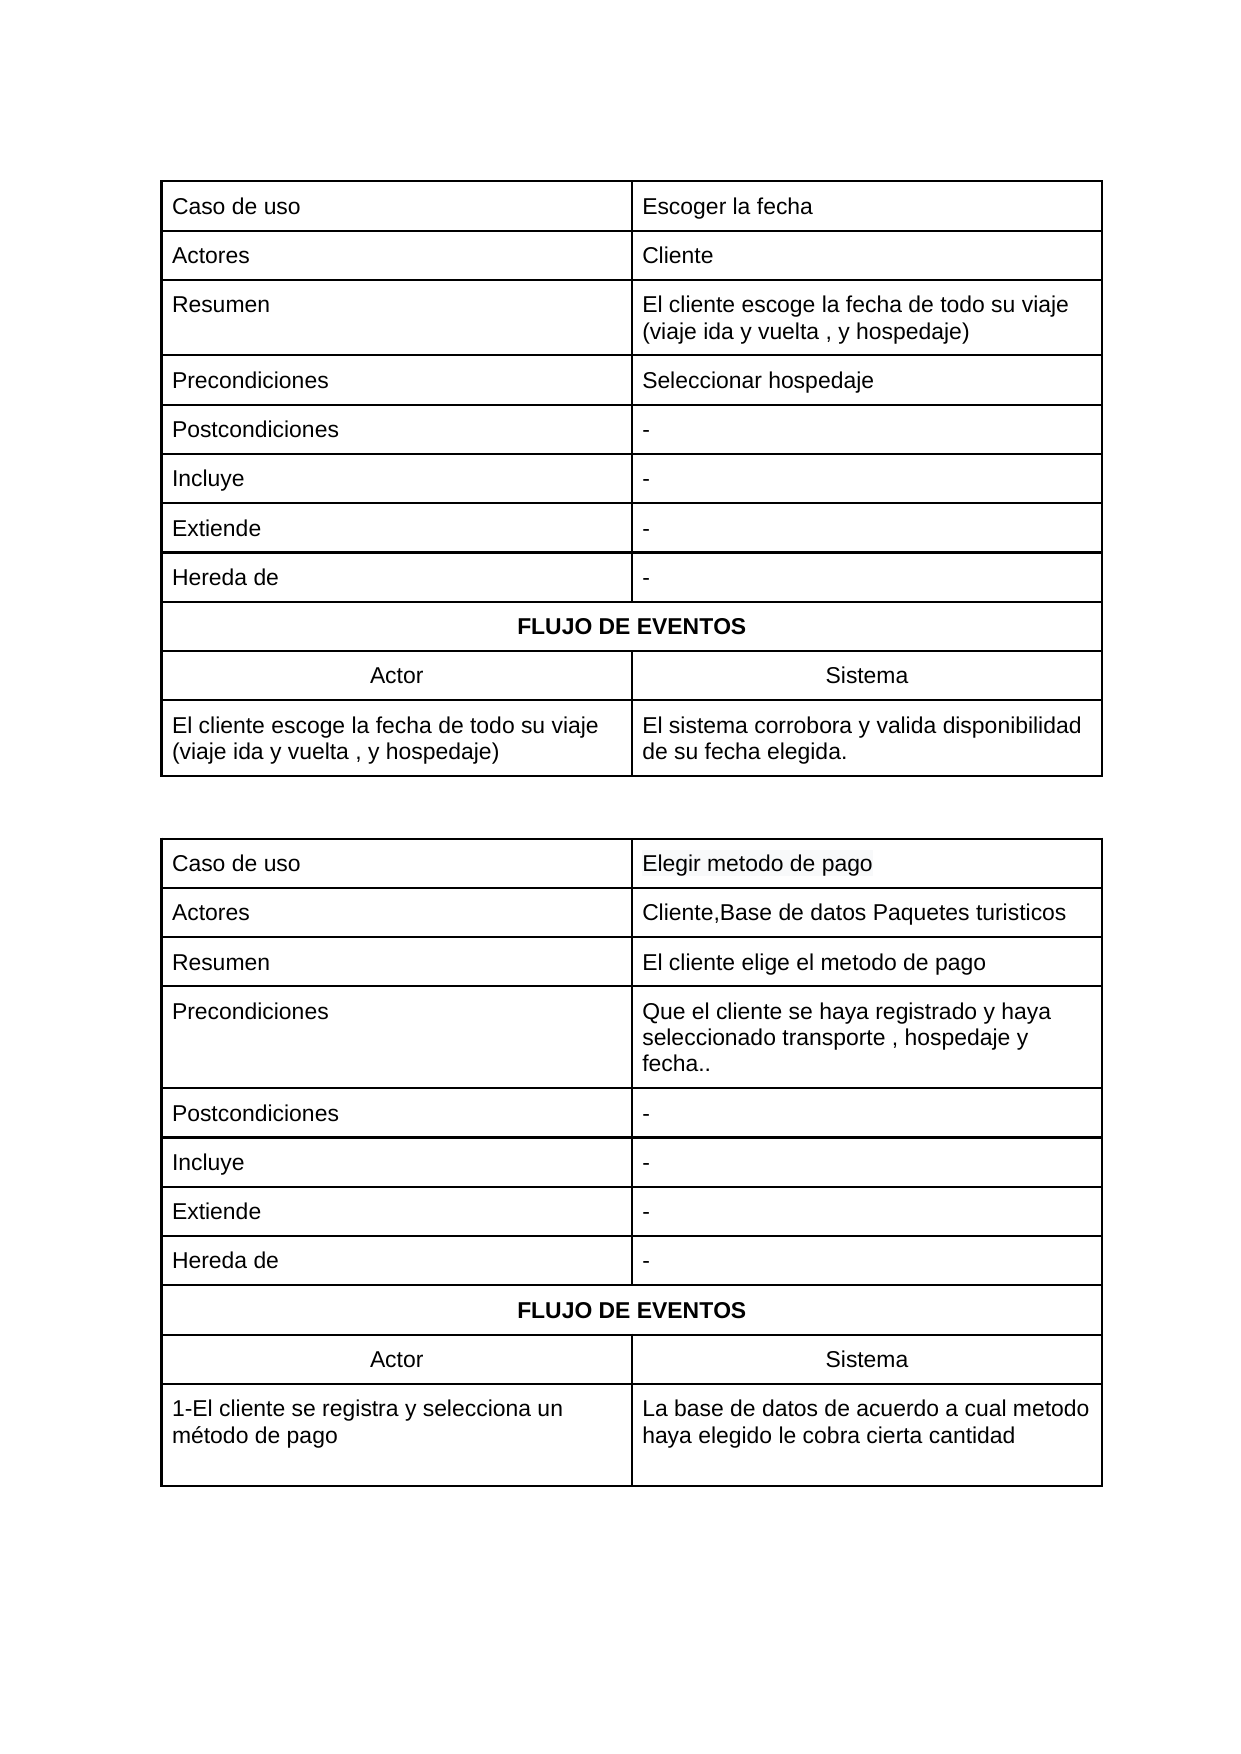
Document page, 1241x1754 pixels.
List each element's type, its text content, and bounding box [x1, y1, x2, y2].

table_cell El cliente escoge la fecha de todo su viaje (viaje ida y vuelta , y hospedaje) [163, 701, 631, 775]
table_cell Resumen [163, 281, 631, 354]
table_cell - [633, 554, 1101, 601]
table_cell Seleccionar hospedaje [633, 356, 1101, 404]
table_cell Actores [163, 889, 631, 936]
table_cell Actores [163, 232, 631, 279]
table_cell El cliente elige el metodo de pago [633, 938, 1101, 985]
table_cell Precondiciones [163, 987, 631, 1087]
table_cell El cliente escoge la fecha de todo su viaje (viaje ida y vuelta , y hospedaje) [633, 281, 1101, 354]
table_cell - [633, 1089, 1101, 1136]
table_cell - [633, 504, 1101, 551]
table_header Caso de uso [163, 840, 631, 887]
table_cell Extiende [163, 1188, 631, 1235]
table_cell Extiende [163, 504, 631, 551]
table_cell - [633, 1139, 1101, 1186]
table_cell Resumen [163, 938, 631, 985]
table_cell - [633, 1237, 1101, 1284]
table_cell Postcondiciones [163, 406, 631, 453]
table_cell FLUJO DE EVENTOS [163, 1286, 1101, 1333]
table_cell Actor [163, 1336, 631, 1383]
table_cell El sistema corrobora y valida disponibilidad de su fecha elegida. [633, 701, 1101, 775]
table_cell Hereda de [163, 1237, 631, 1284]
table_cell Incluye [163, 1139, 631, 1186]
table_cell - [633, 1188, 1101, 1235]
table_cell Hereda de [163, 554, 631, 601]
table_header Elegir metodo de pago [633, 840, 1101, 887]
table_cell - [633, 455, 1101, 502]
table_cell Postcondiciones [163, 1089, 631, 1136]
table_cell Actor [163, 652, 631, 699]
table_header Escoger la fecha [633, 182, 1101, 229]
table_header Caso de uso [163, 182, 631, 229]
table_cell FLUJO DE EVENTOS [163, 603, 1101, 650]
table_cell Incluye [163, 455, 631, 502]
table_cell Sistema [633, 1336, 1101, 1383]
table_cell Sistema [633, 652, 1101, 699]
table_cell Cliente [633, 232, 1101, 279]
table_cell 1-El cliente se registra y selecciona un método de pago [163, 1385, 631, 1485]
table_cell Precondiciones [163, 356, 631, 404]
table_cell La base de datos de acuerdo a cual metodo haya elegido le cobra cierta cantidad [633, 1385, 1101, 1485]
table_cell Cliente,Base de datos Paquetes turisticos [633, 889, 1101, 936]
table_cell - [633, 406, 1101, 453]
table_cell Que el cliente se haya registrado y haya seleccionado transporte , hospedaje y fecha.. [633, 987, 1101, 1087]
